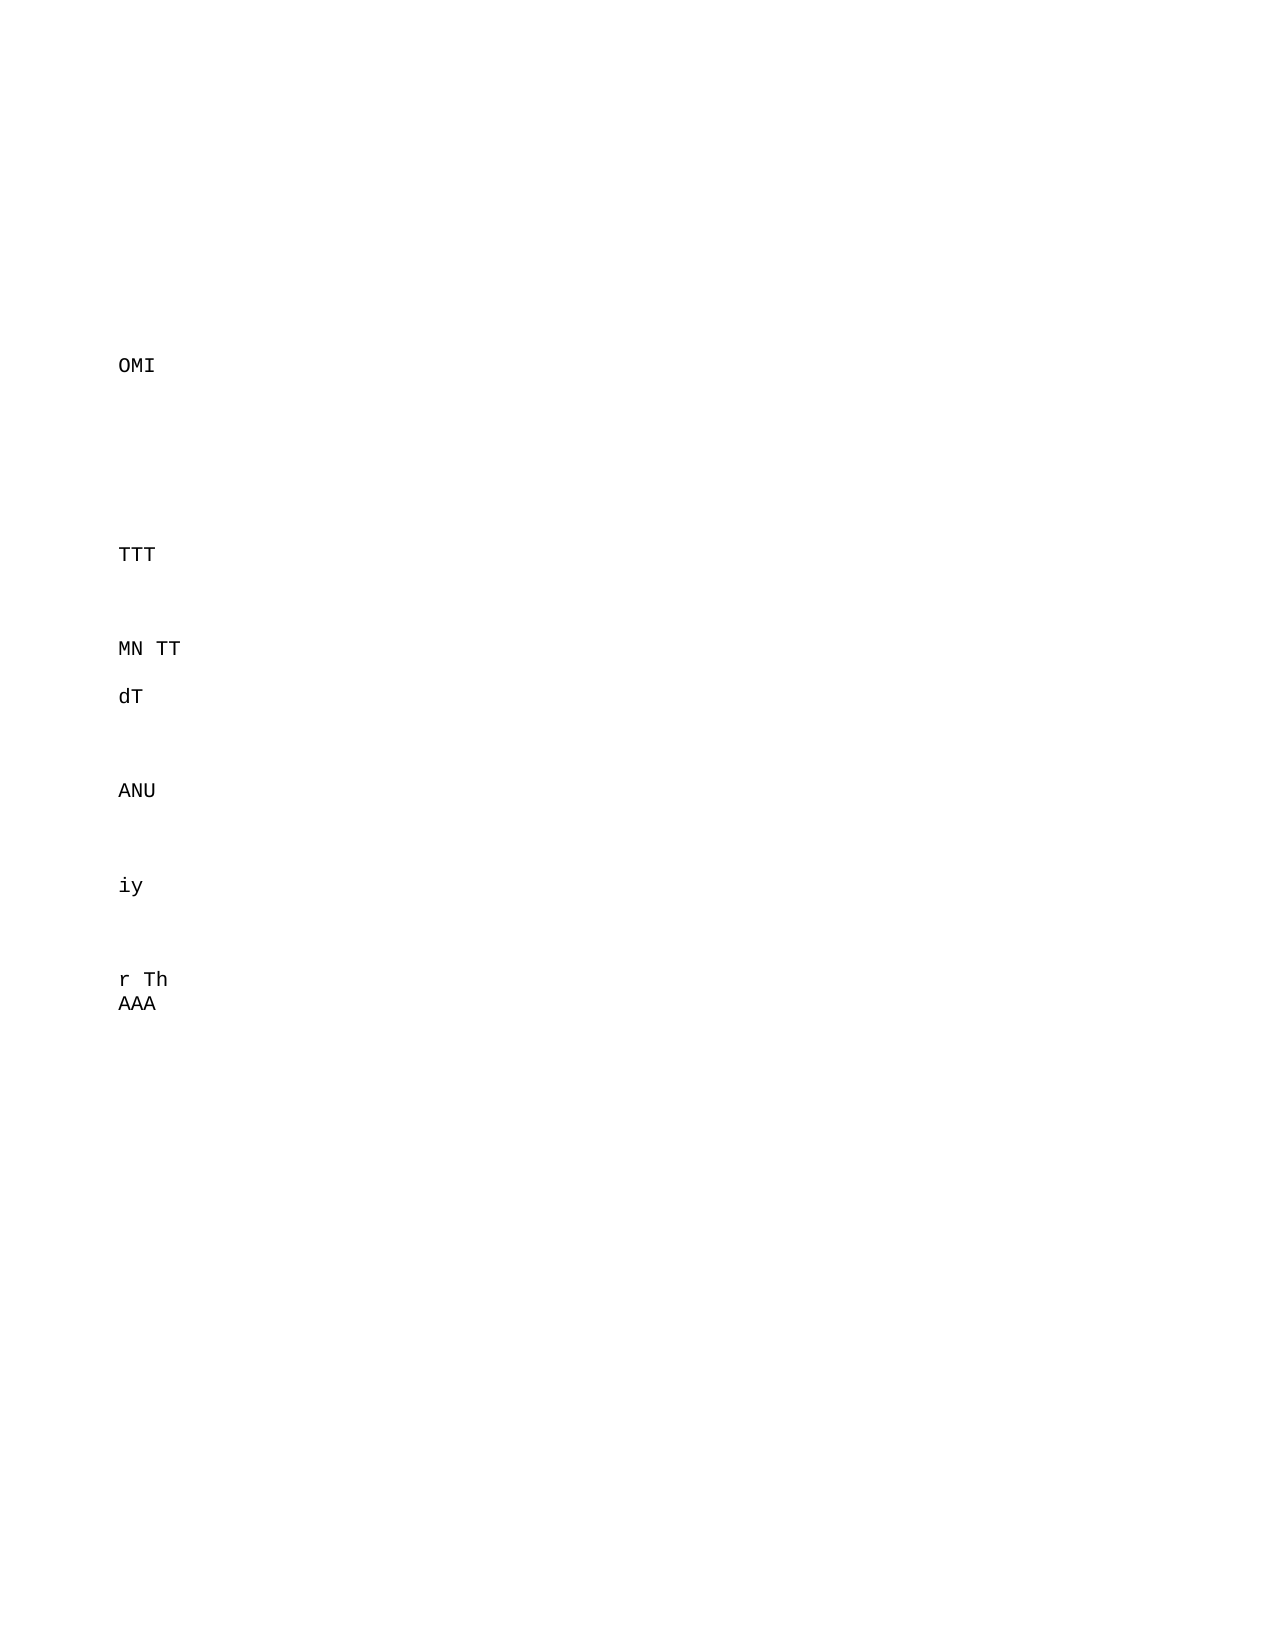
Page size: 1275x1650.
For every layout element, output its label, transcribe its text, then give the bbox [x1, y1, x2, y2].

text r Th [118, 969, 1157, 993]
text MN TT [118, 638, 1157, 662]
text ANU [118, 780, 1157, 804]
text OMI [118, 354, 1157, 378]
text iy [118, 875, 1157, 898]
text TTT [118, 544, 1157, 567]
text dT [118, 686, 1157, 709]
text AAA [118, 993, 1157, 1017]
